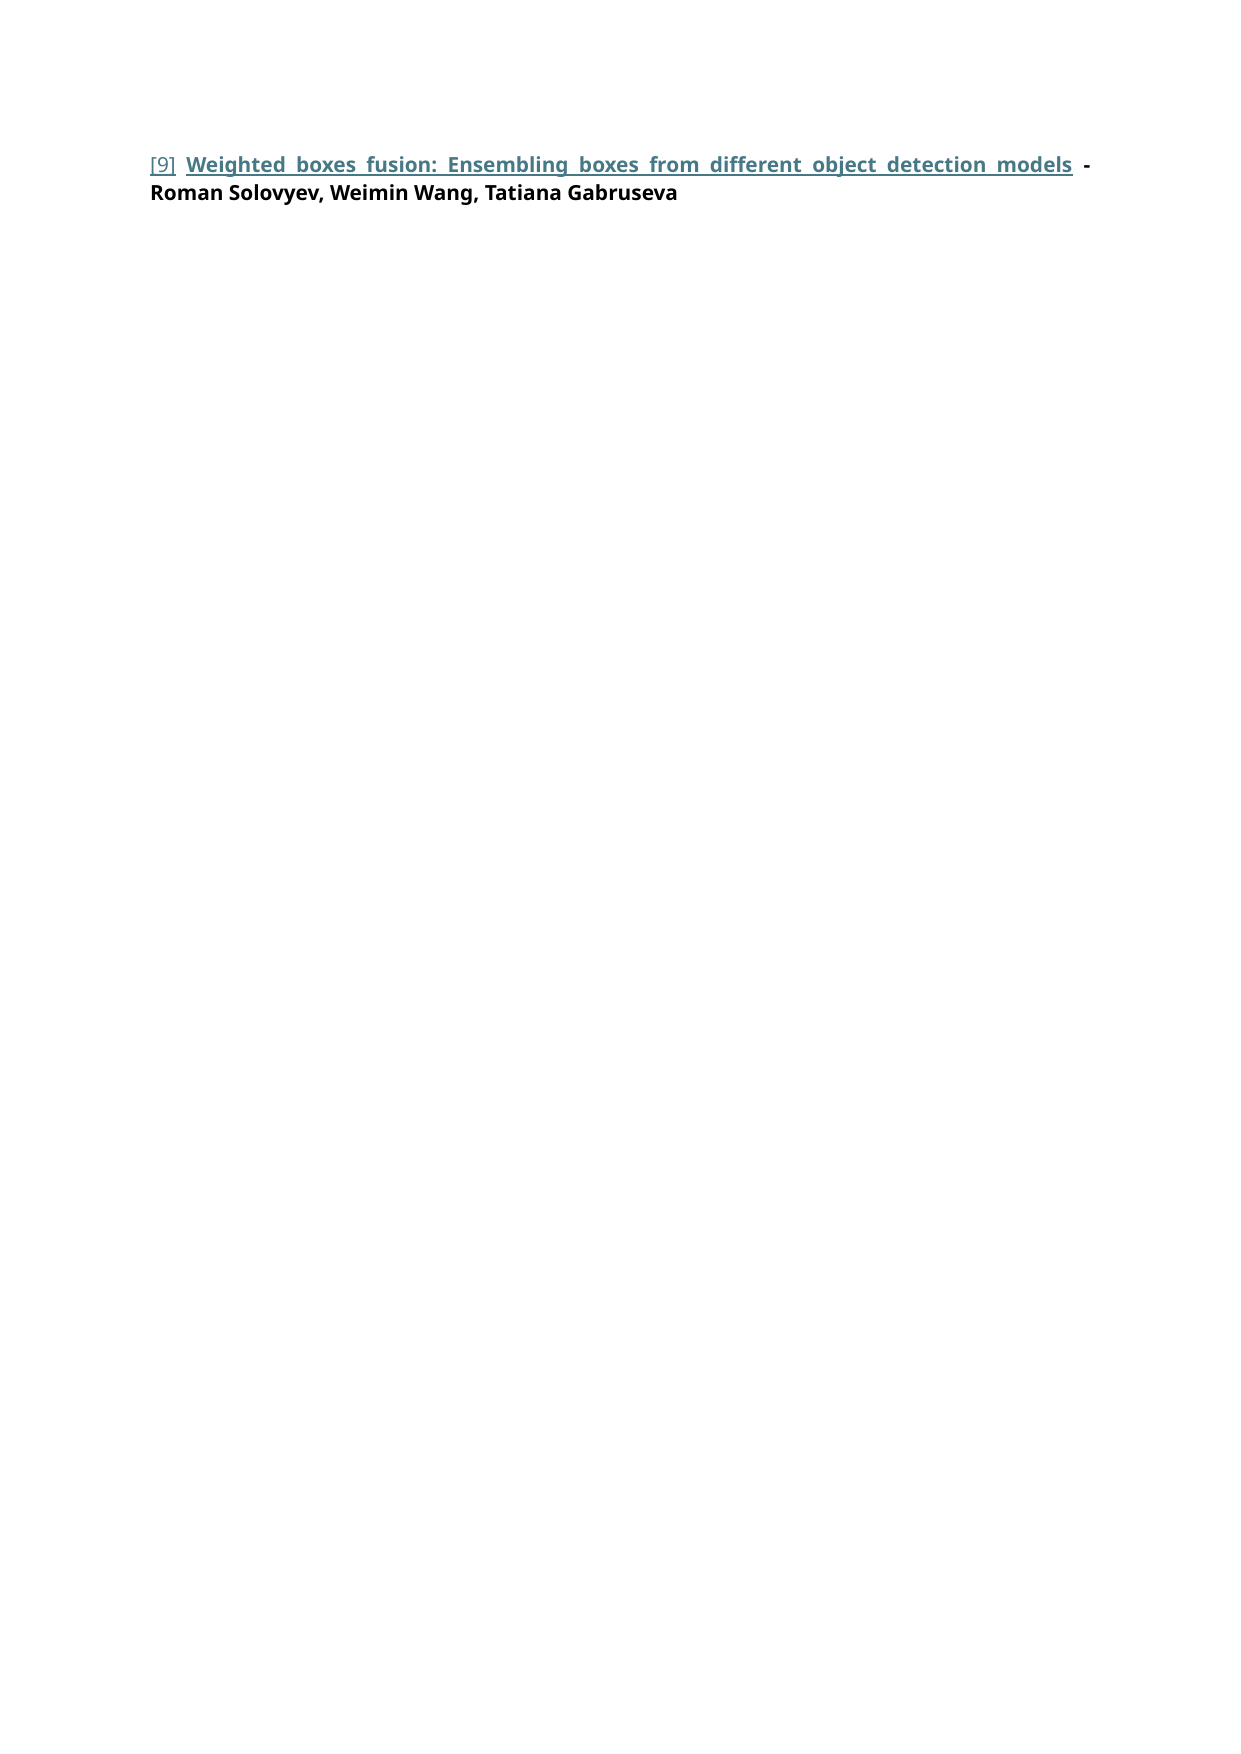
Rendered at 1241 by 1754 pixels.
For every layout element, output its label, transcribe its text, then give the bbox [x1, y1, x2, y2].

text [9] Weighted boxes fusion: Ensembling boxes from different object detection models - Roman Solovyev, Weimin Wang, Tatiana Gabruseva [150, 150, 1090, 207]
